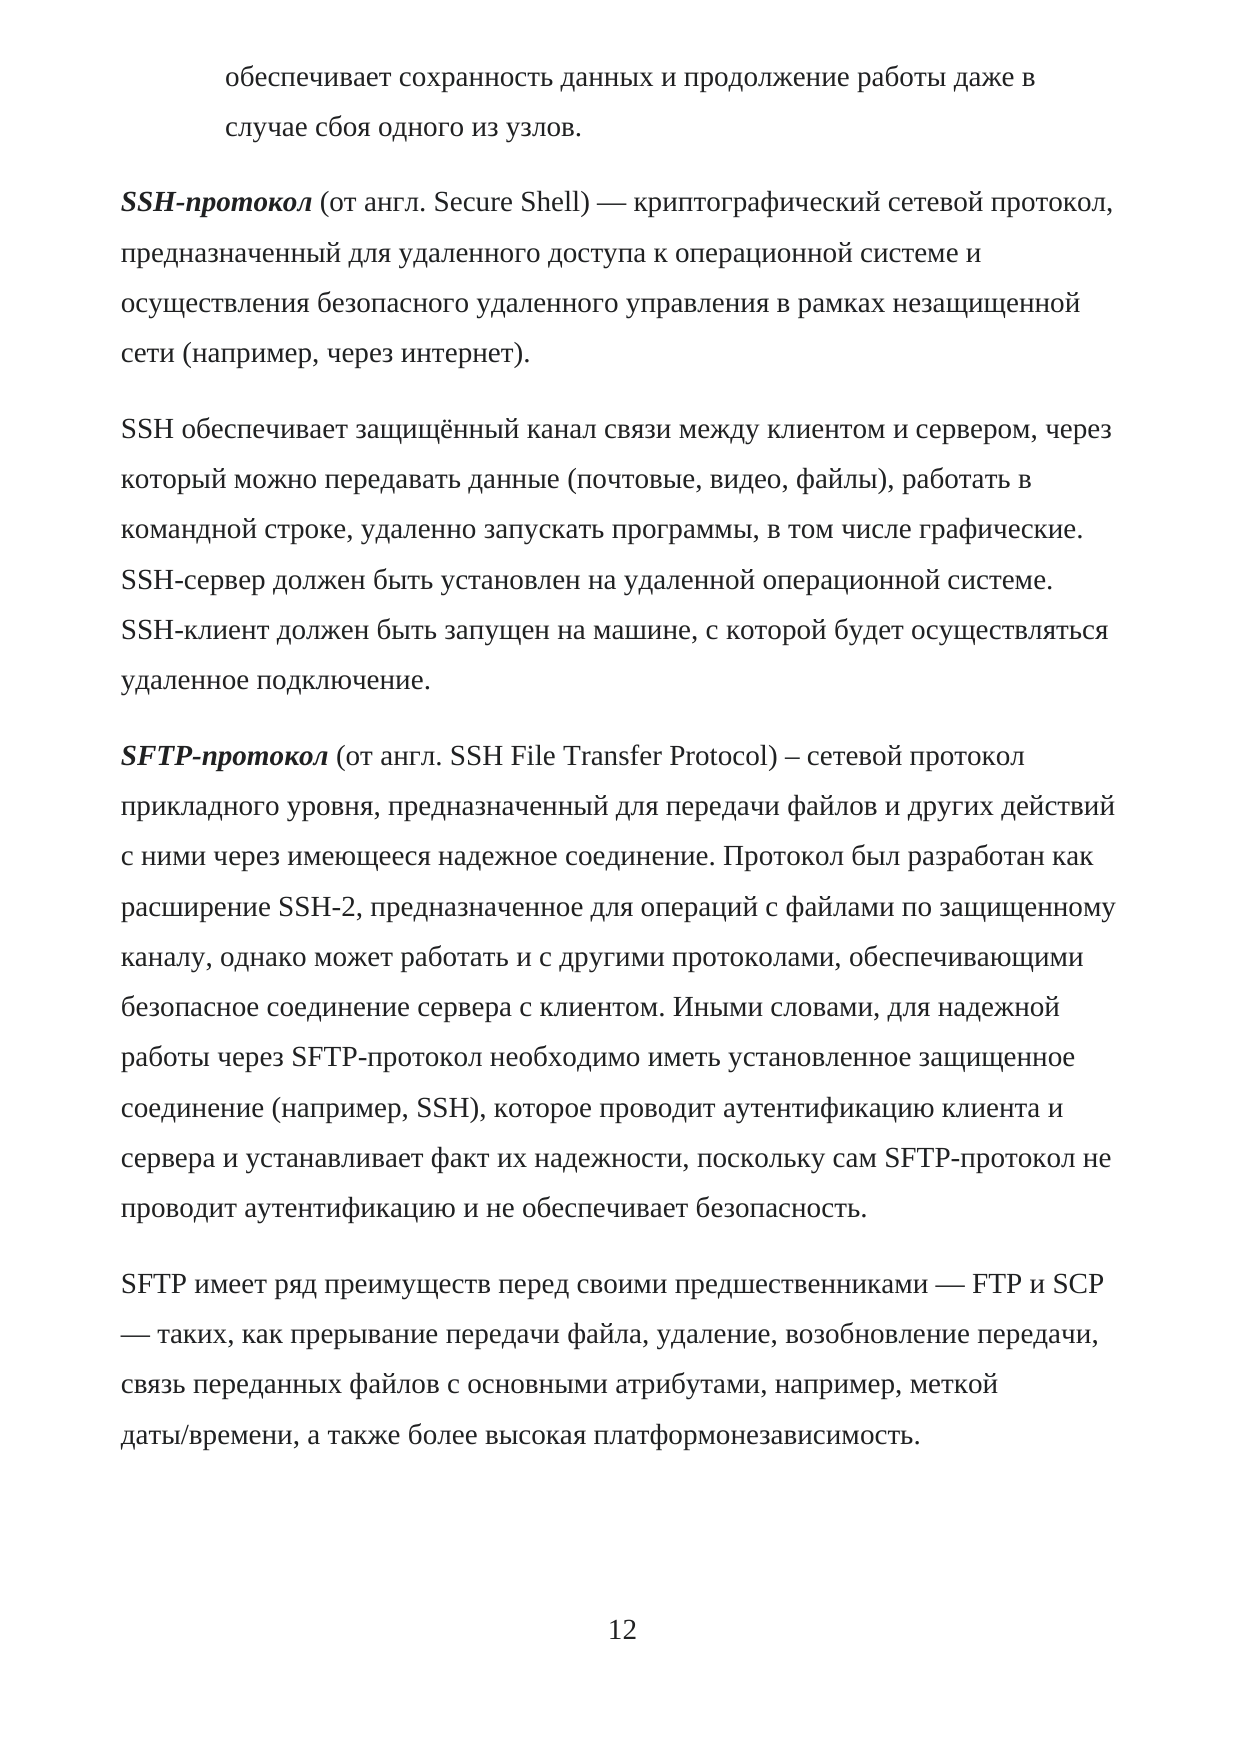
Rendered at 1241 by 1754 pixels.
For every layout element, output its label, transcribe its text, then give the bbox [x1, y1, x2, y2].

text SSH-протокол (от англ. Secure Shell) — криптографический сетевой протокол, предназначенный для удаленного доступа к операционной системе и осуществления безопасного удаленного управления в рамках незащищенной сети (например, через интернет). [121, 184, 1124, 369]
text SFTP-протокол (от англ. SSH File Transfer Protocol) – сетевой протокол прикладного уровня, предназначенный для передачи файлов и других действий с ними через имеющееся надежное соединение. Протокол был разработан как расширение SSH-2, предназначенное для операций с файлами по защищенному каналу, однако может работать и с другими протоколами, обеспечивающими безопасное соединение сервера с клиентом. Иными словами, для надежной работы через SFTP-протокол необходимо иметь установленное защищенное соединение (например, SSH), которое проводит аутентификацию клиента и сервера и устанавливает факт их надежности, поскольку сам SFTP-протокол не проводит аутентификацию и не обеспечивает безопасность. [121, 738, 1124, 1224]
text SSH обеспечивает защищённый канал связи между клиентом и сервером, через который можно передавать данные (почтовые, видео, файлы), работать в командной строке, удаленно запускать программы, в том числе графические. SSH-сервер должен быть установлен на удаленной операционной системе. SSH-клиент должен быть запущен на машине, с которой будет осуществляться удаленное подключение. [121, 411, 1124, 696]
text SFTP имеет ряд преимуществ перед своими предшественниками — FTP и SCP — таких, как прерывание передачи файла, удаление, возобновление передачи, связь переданных файлов с основными атрибутами, например, меткой даты/времени, а также более высокая платформонезависимость. [121, 1266, 1124, 1450]
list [187, 59, 1124, 143]
